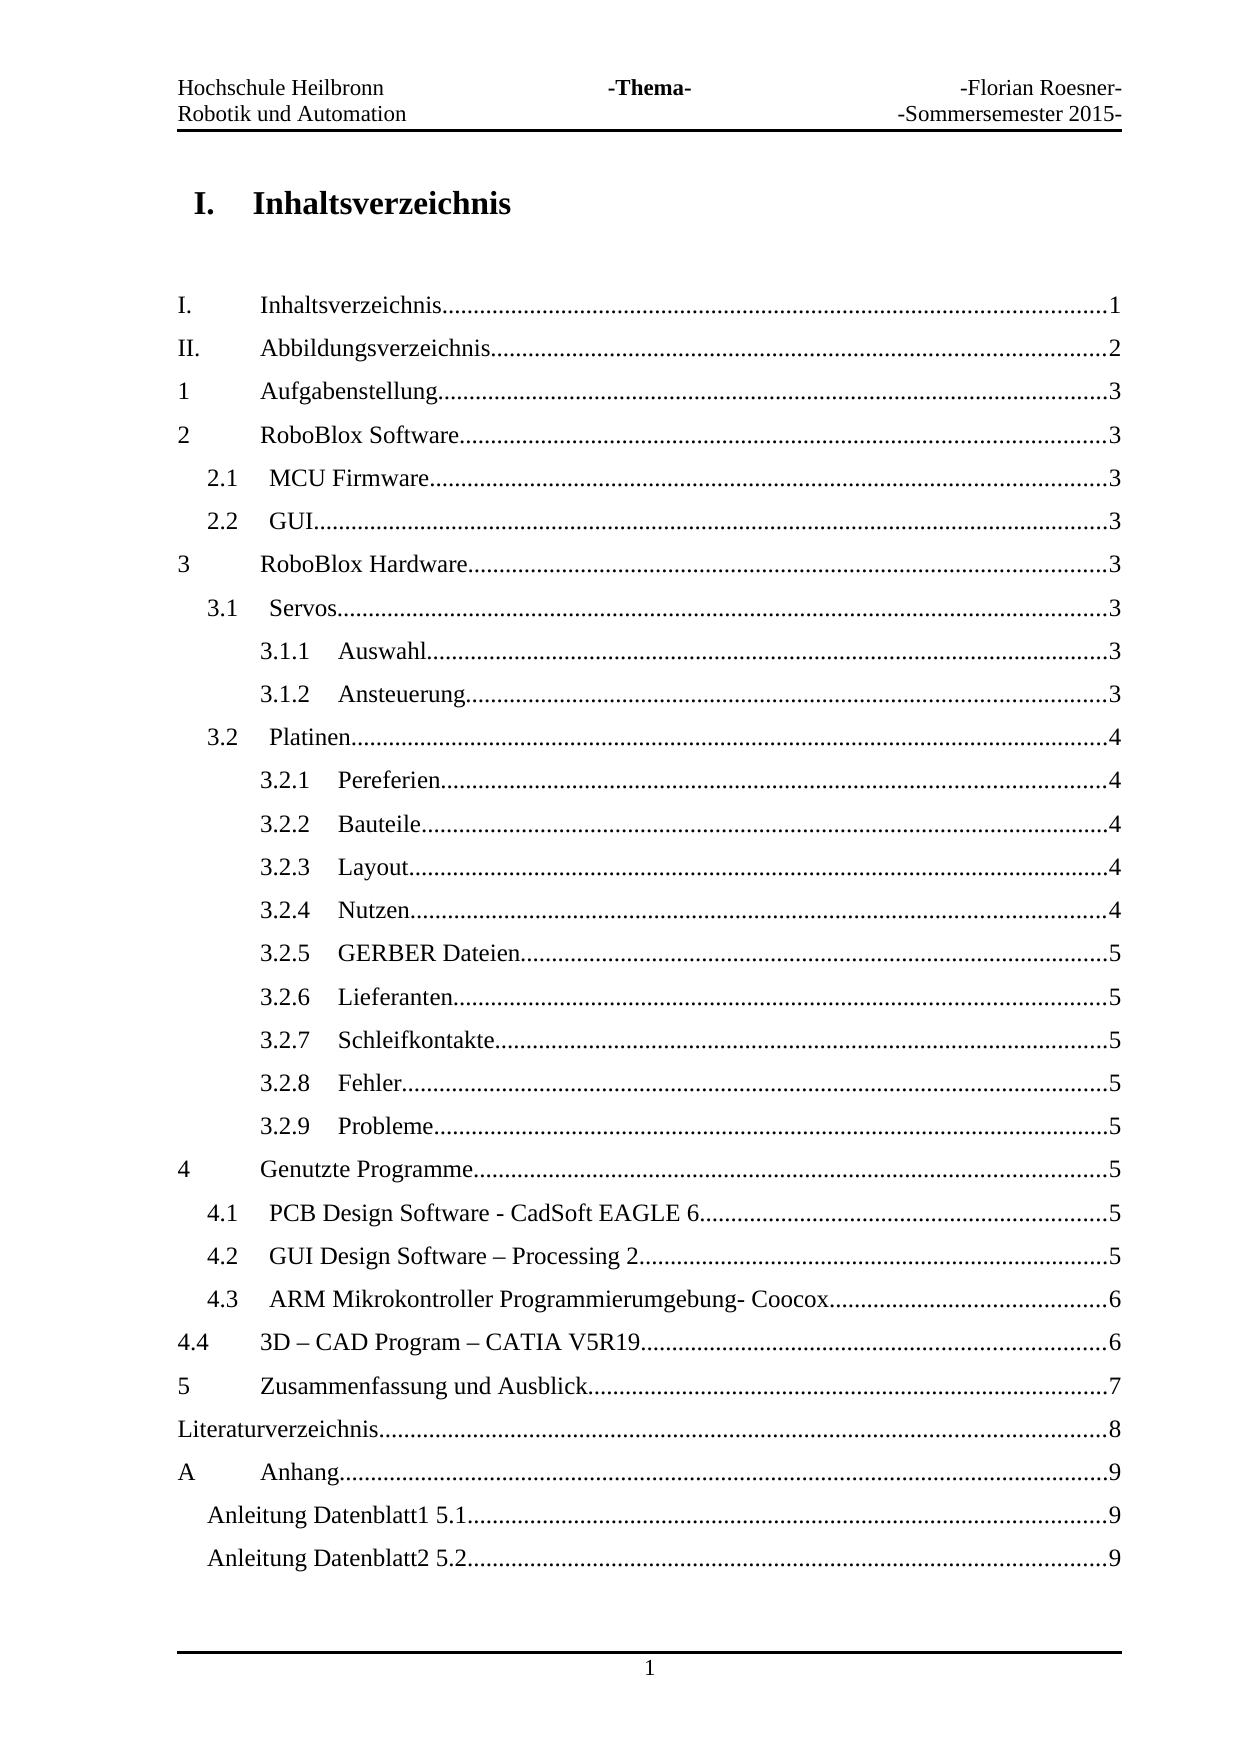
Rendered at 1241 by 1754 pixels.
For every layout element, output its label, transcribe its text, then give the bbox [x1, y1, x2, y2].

text 3.2 Platinen 4 [207, 722, 1122, 751]
text 3.1 Servos 3 [207, 593, 1122, 621]
text 3.2.9 Probleme 5 [260, 1111, 1122, 1140]
text 3.2.2 Bauteile 4 [260, 809, 1122, 837]
text 3.2.6 Lieferanten 5 [260, 982, 1122, 1010]
text 1 Aufgabenstellung 3 [177, 376, 1122, 405]
text 4.1 PCB Design Software - CadSoft EAGLE 6 5 [207, 1198, 1122, 1227]
text 3 RoboBlox Hardware 3 [177, 549, 1122, 578]
text Anleitung Datenblatt1 5.1 9 [207, 1500, 1122, 1529]
text 3.2.7 Schleifkontakte 5 [260, 1025, 1122, 1054]
subtitle Inhaltsverzeichnis [215, 183, 1122, 221]
text 4.2 GUI Design Software – Processing 2 5 [207, 1241, 1122, 1270]
text 2.1 MCU Firmware 3 [207, 463, 1122, 492]
text 3.2.3 Layout 4 [260, 852, 1122, 881]
text Literaturverzeichnis 8 [177, 1414, 1122, 1443]
text 2 RoboBlox Software 3 [177, 420, 1122, 448]
text 5 Zusammenfassung und Ausblick 7 [177, 1371, 1122, 1399]
text Anleitung Datenblatt2 5.2 9 [207, 1543, 1122, 1572]
text 3.2.8 Fehler 5 [260, 1068, 1122, 1097]
text 3.2.5 GERBER Dateien 5 [260, 938, 1122, 967]
text 4.3 ARM Mikrokontroller Programmierumgebung- Coocox 6 [207, 1284, 1122, 1313]
text 3.2.1 Pereferien 4 [260, 766, 1122, 794]
text A Anhang 9 [177, 1457, 1122, 1486]
text II. Abbildungsverzeichnis 2 [177, 333, 1122, 362]
text 3.1.1 Auswahl 3 [260, 636, 1122, 664]
text I. Inhaltsverzeichnis 1 [177, 290, 1122, 319]
text 3.2.4 Nutzen 4 [260, 895, 1122, 924]
text 4 Genutzte Programme 5 [177, 1154, 1122, 1183]
text 4.4 3D – CAD Program – CATIA V5R19 6 [177, 1327, 1122, 1356]
text 2.2 GUI 3 [207, 506, 1122, 535]
text 3.1.2 Ansteuerung 3 [260, 679, 1122, 708]
